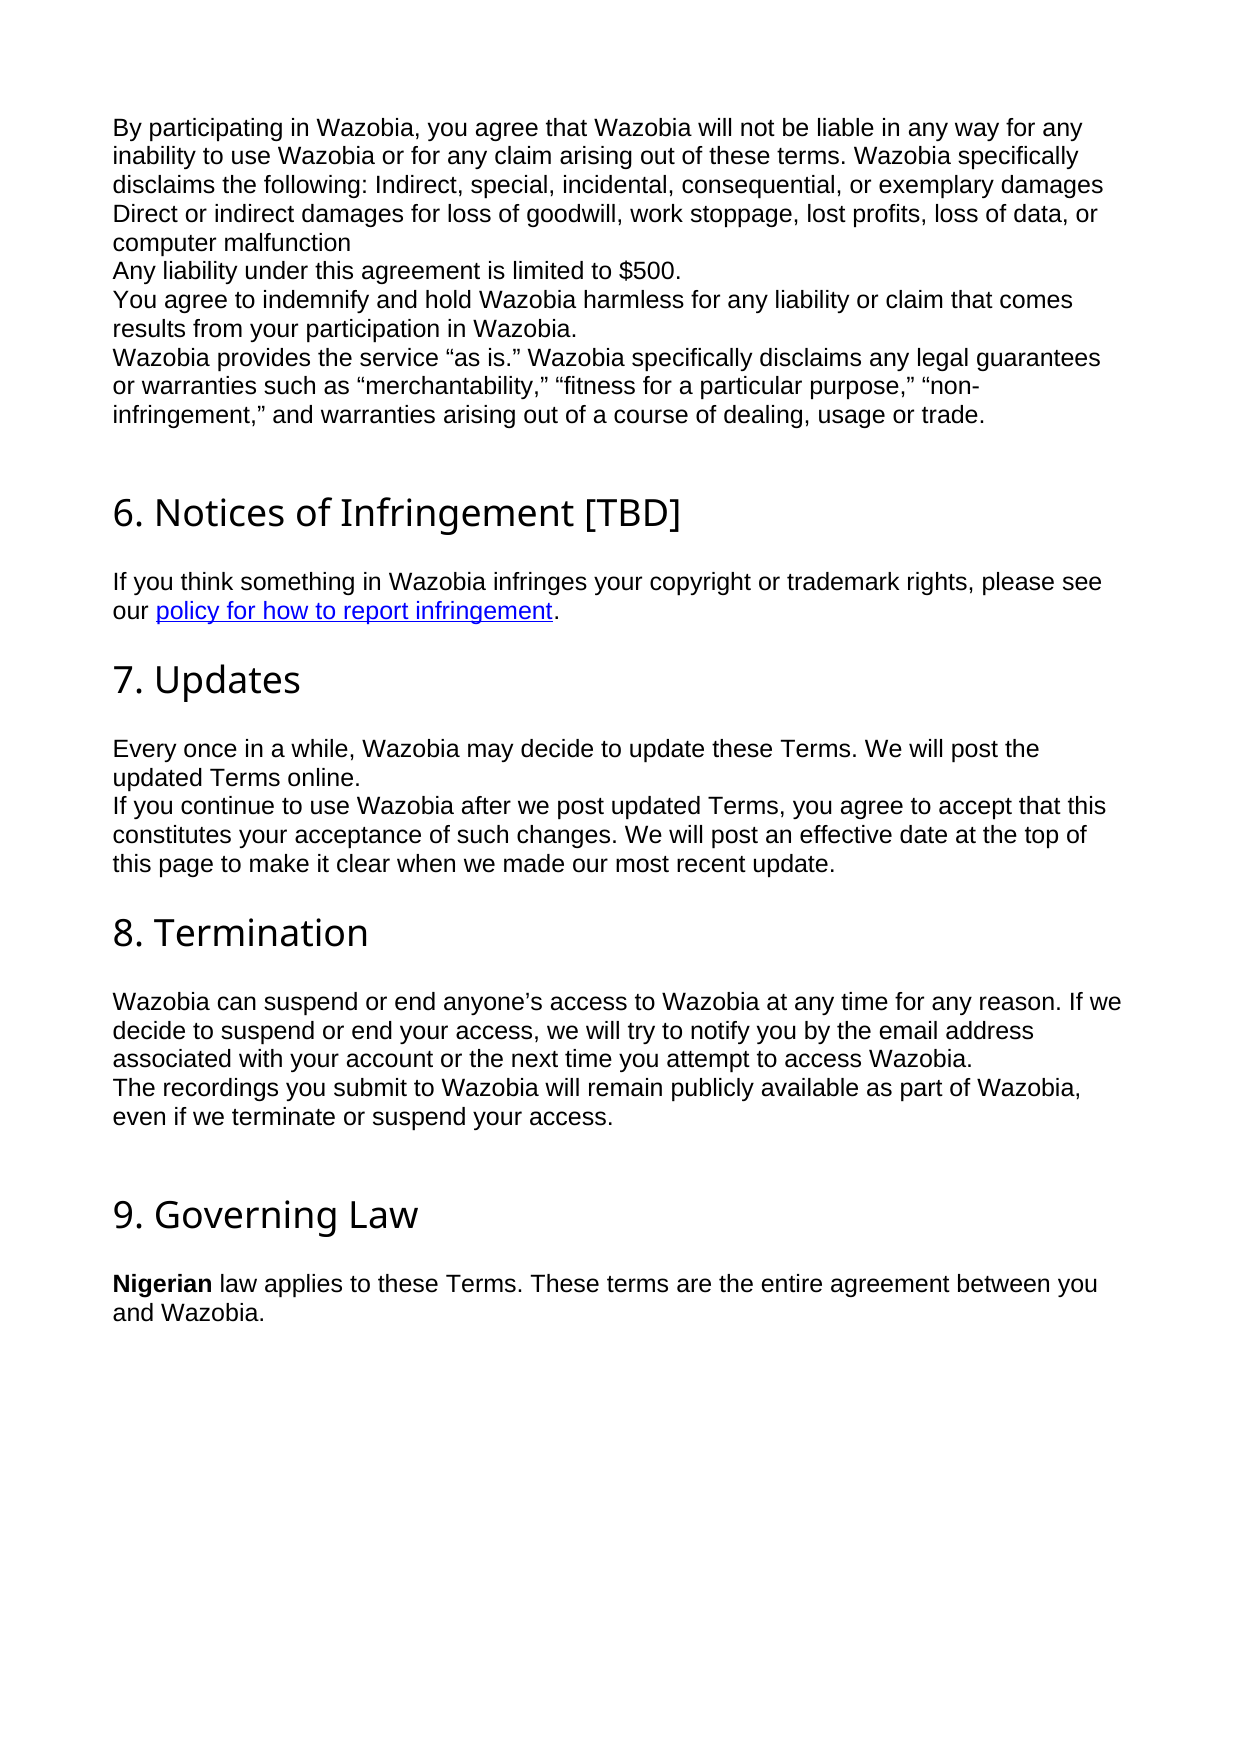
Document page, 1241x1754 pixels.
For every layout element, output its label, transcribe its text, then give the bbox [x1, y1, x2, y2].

text You agree to indemnify and hold Wazobia harmless for any liability or claim that comes results from your participation in Wazobia. [112, 285, 1128, 342]
text 9. Governing Law [112, 1188, 1128, 1239]
text The recordings you submit to Wazobia will remain publicly available as part of Wazobia, even if we terminate or suspend your access. [112, 1073, 1128, 1131]
text If you continue to use Wazobia after we post updated Terms, you agree to accept that this constitutes your acceptance of such changes. We will post an effective date at the top of this page to make it clear when we made our most recent update. [112, 791, 1128, 877]
text Nigerian law applies to these Terms. These terms are the entire agreement between you and Wazobia. [112, 1269, 1128, 1326]
text Wazobia provides the service “as is.” Wazobia specifically disclaims any legal guarantees or warranties such as “merchantability,” “fitness for a particular purpose,” “non-infringement,” and warranties arising out of a course of dealing, usage or trade. [112, 342, 1128, 429]
text By participating in Wazobia, you agree that Wazobia will not be liable in any way for any inability to use Wazobia or for any claim arising out of these terms. Wazobia specifically disclaims the following: Indirect, special, incidental, consequential, or exemplary damages Direct or indirect damages for loss of goodwill, work stoppage, lost profits, loss of data, or computer malfunction [112, 112, 1128, 256]
text 8. Termination [112, 907, 1128, 958]
text Wazobia can suspend or end anyone’s access to Wazobia at any time for any reason. If we decide to suspend or end your access, we will try to notify you by the email address associated with your account or the next time you attempt to access Wazobia. [112, 987, 1128, 1073]
text Any liability under this agreement is limited to $500. [112, 256, 1128, 285]
text 7. Updates [112, 653, 1128, 704]
text 6. Notices of Infringement [TBD] [112, 487, 1128, 538]
text If you think something in Wazobia infringes your copyright or trademark rights, please see our policy for how to report infringement. [112, 567, 1128, 624]
text Every once in a while, Wazobia may decide to update these Terms. We will post the updated Terms online. [112, 734, 1128, 791]
